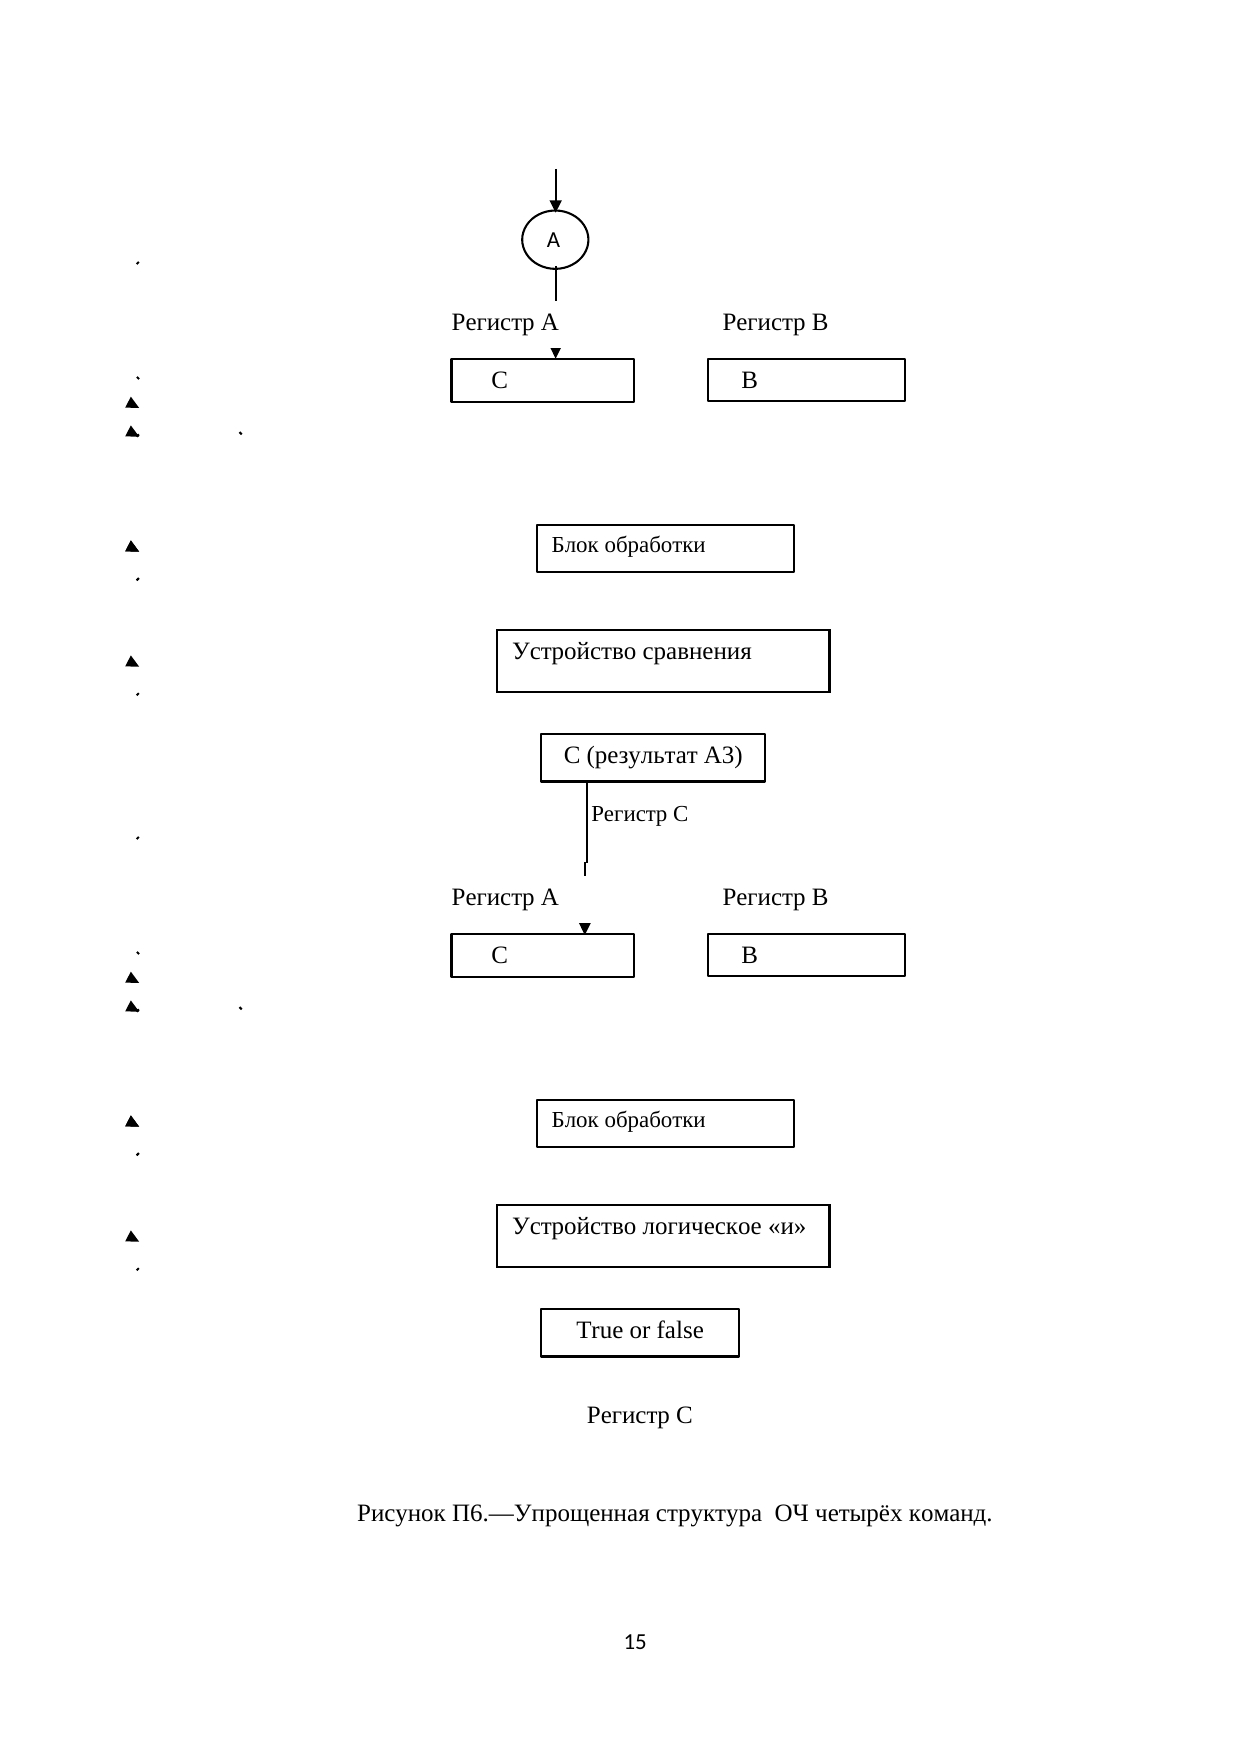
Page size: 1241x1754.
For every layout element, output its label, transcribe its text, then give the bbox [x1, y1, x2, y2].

text Рисунок П6.—Упрощенная структура ОЧ четырёх команд. [124, 1498, 1152, 1527]
